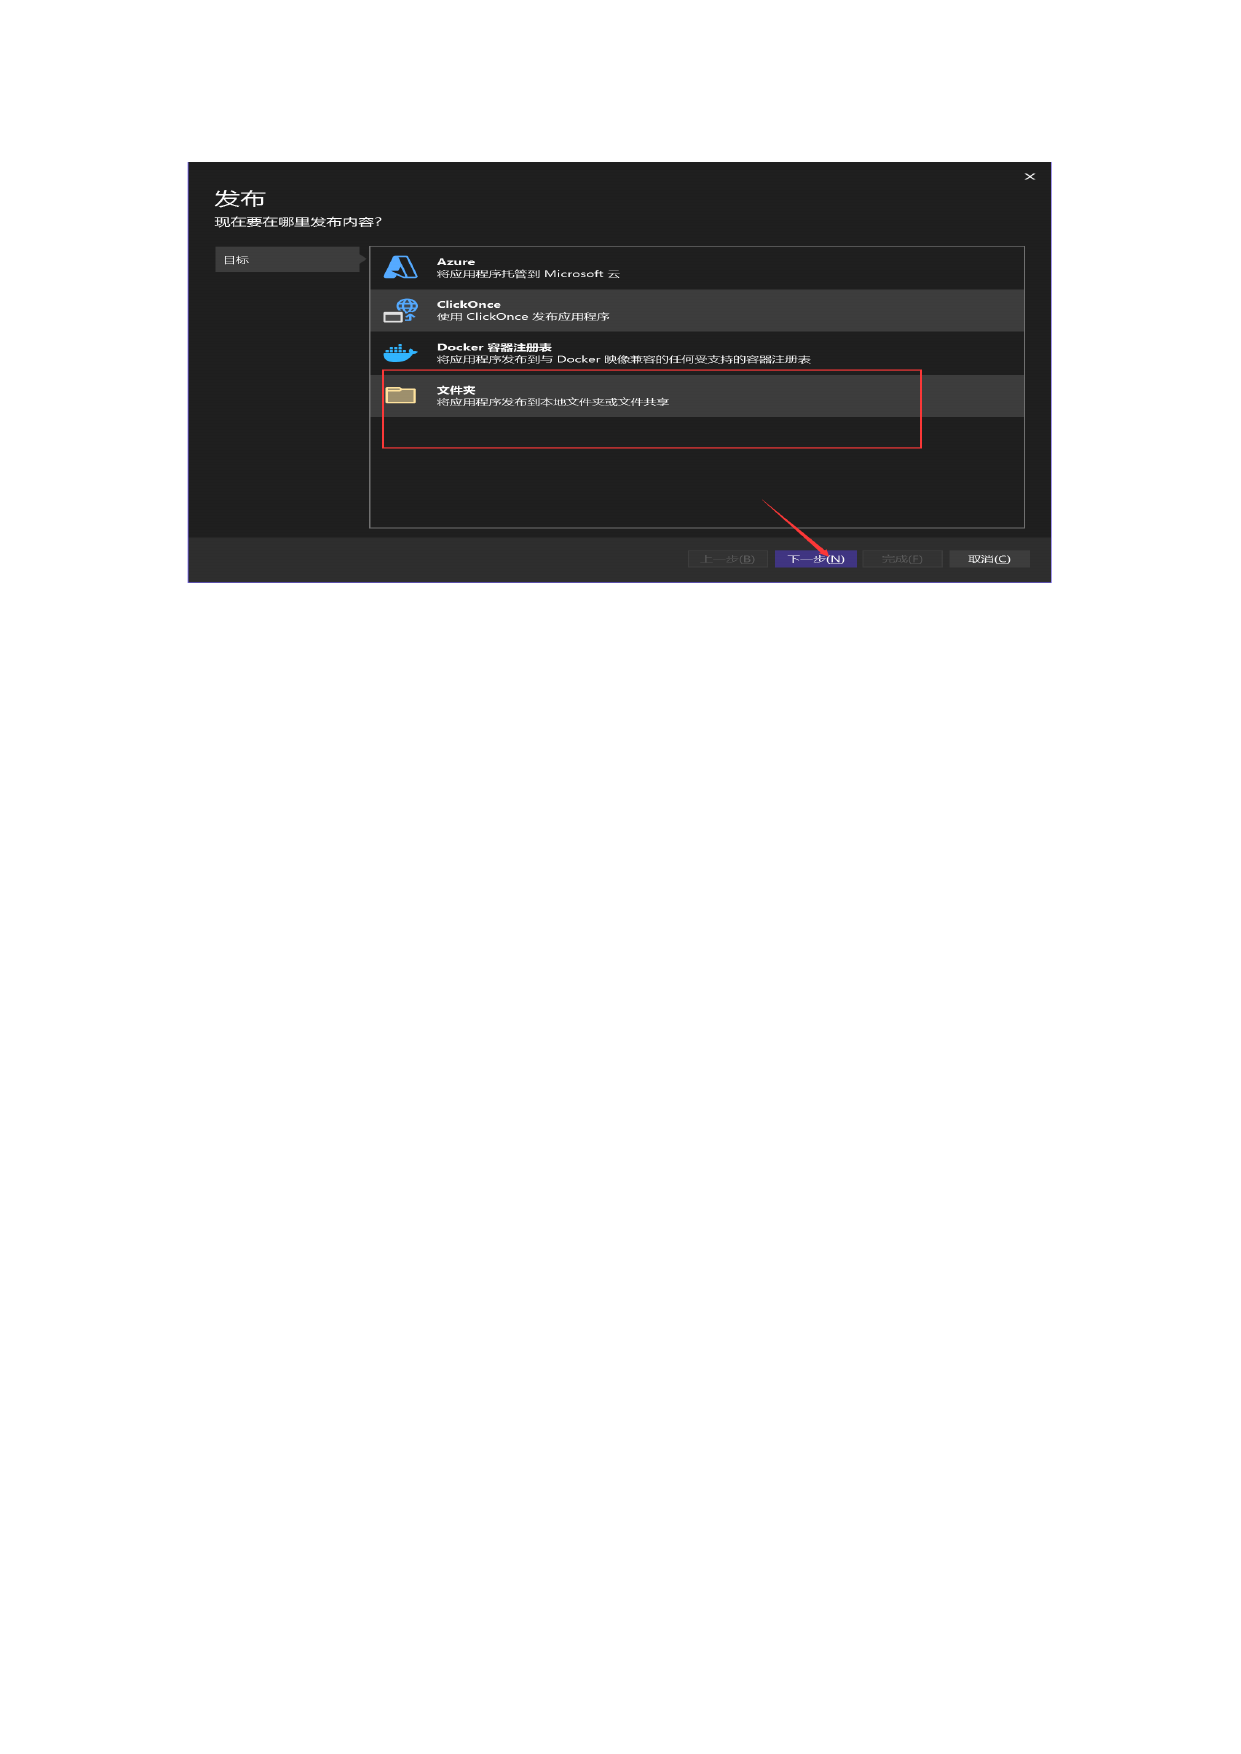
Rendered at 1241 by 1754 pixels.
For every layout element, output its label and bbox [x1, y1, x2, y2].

picture [187, 162, 1052, 583]
